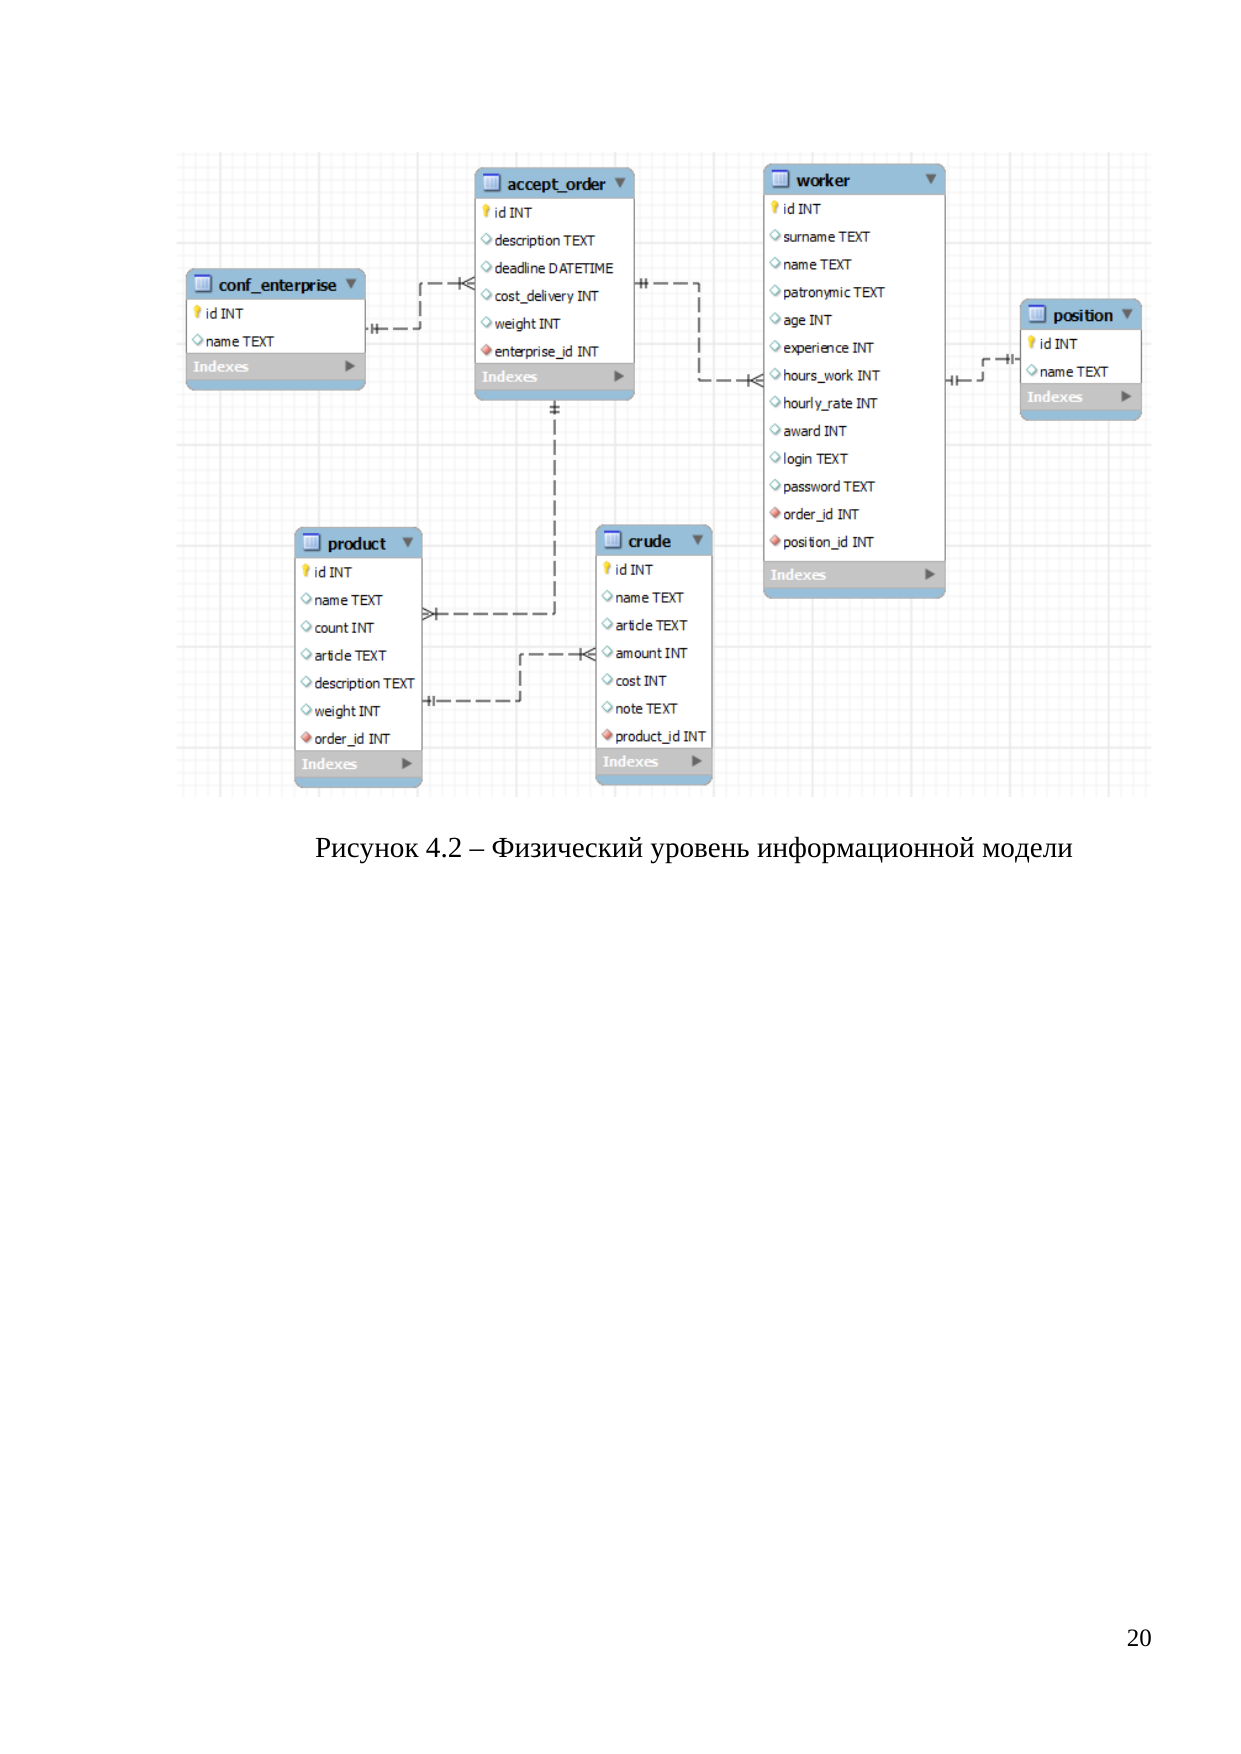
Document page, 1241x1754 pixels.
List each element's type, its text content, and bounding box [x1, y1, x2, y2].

text Рисунок 4.2 – Физический уровень информационной модели [177, 830, 1152, 864]
picture [176, 152, 1152, 797]
